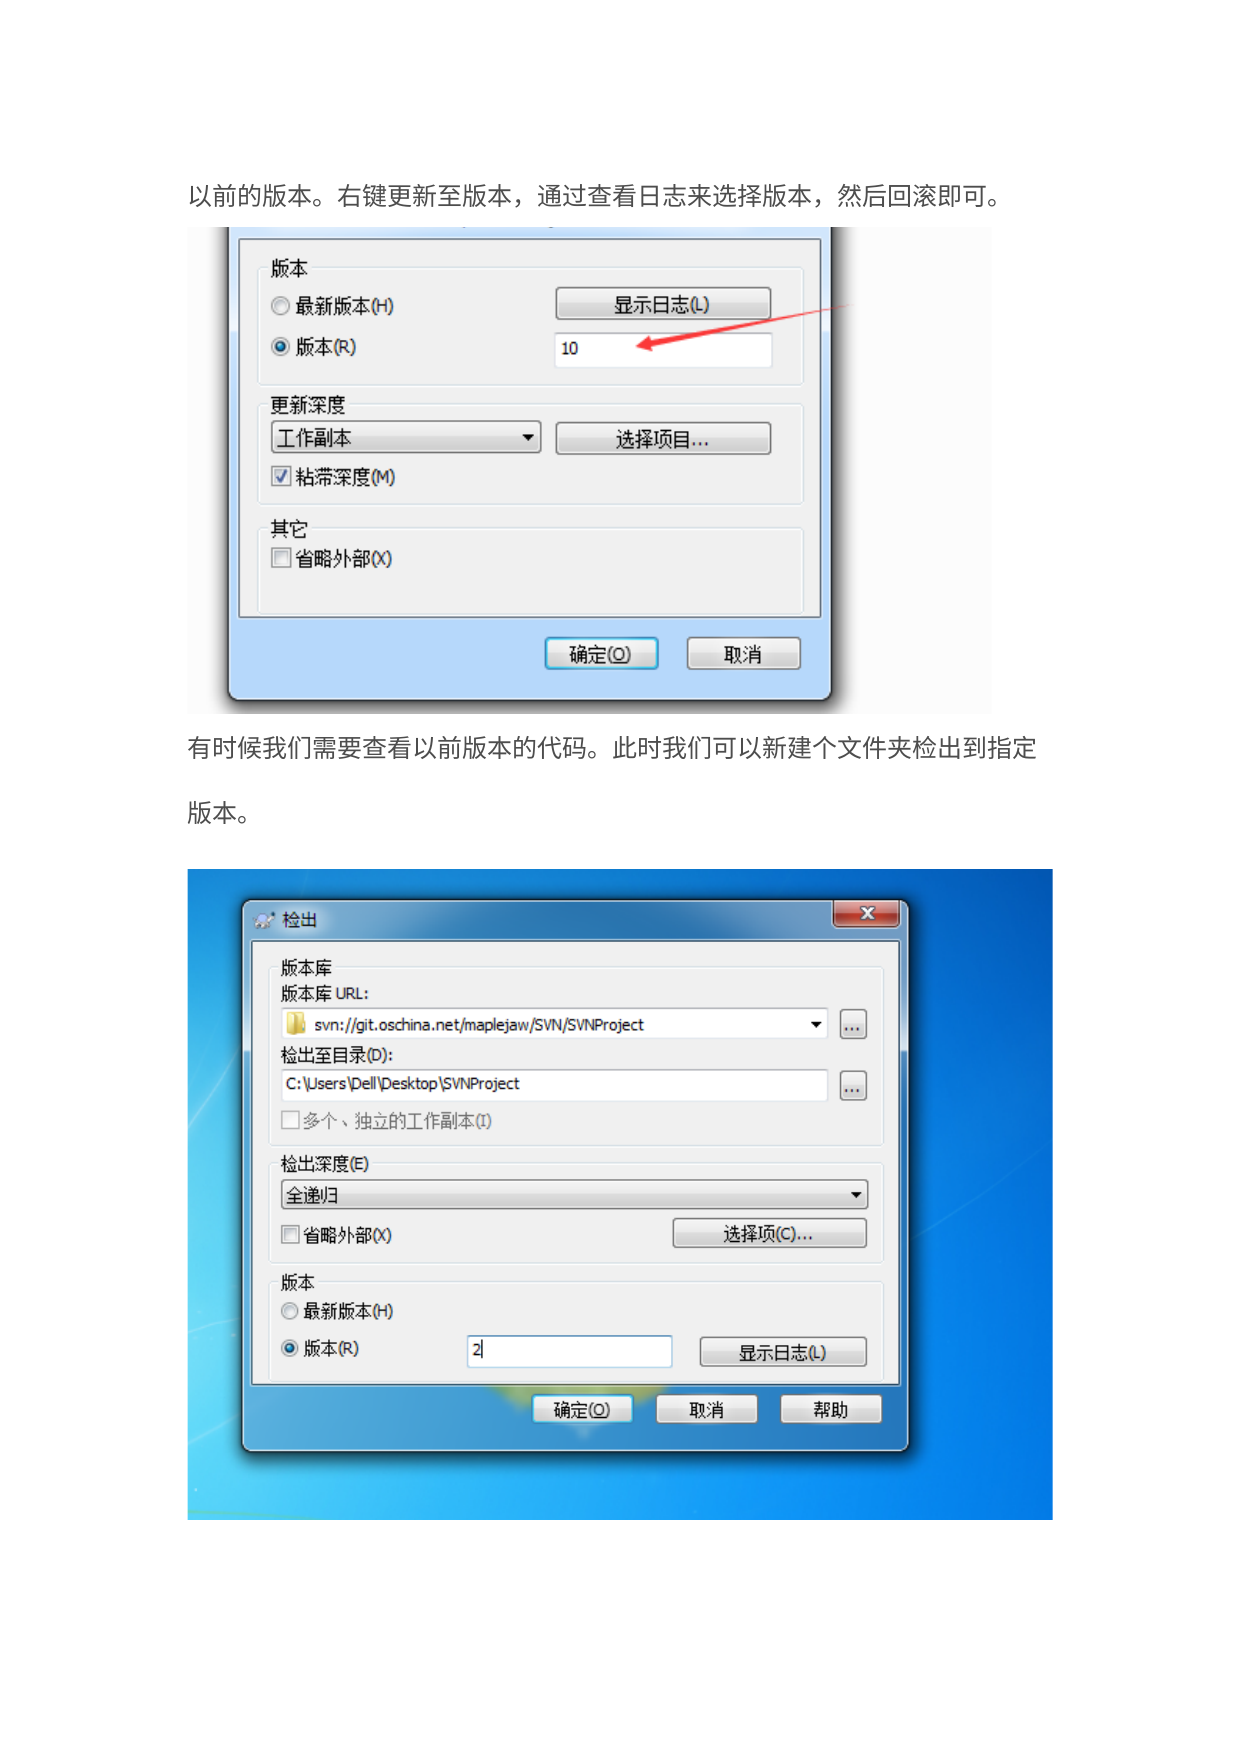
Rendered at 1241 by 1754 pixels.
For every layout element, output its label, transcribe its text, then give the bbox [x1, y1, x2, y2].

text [187, 162, 1053, 714]
text 有时候我们需要查看以前版本的代码。此时我们可以新建个文件夹检出到指定版本。 [187, 714, 1053, 844]
picture [187, 869, 1053, 1520]
picture [187, 227, 992, 714]
